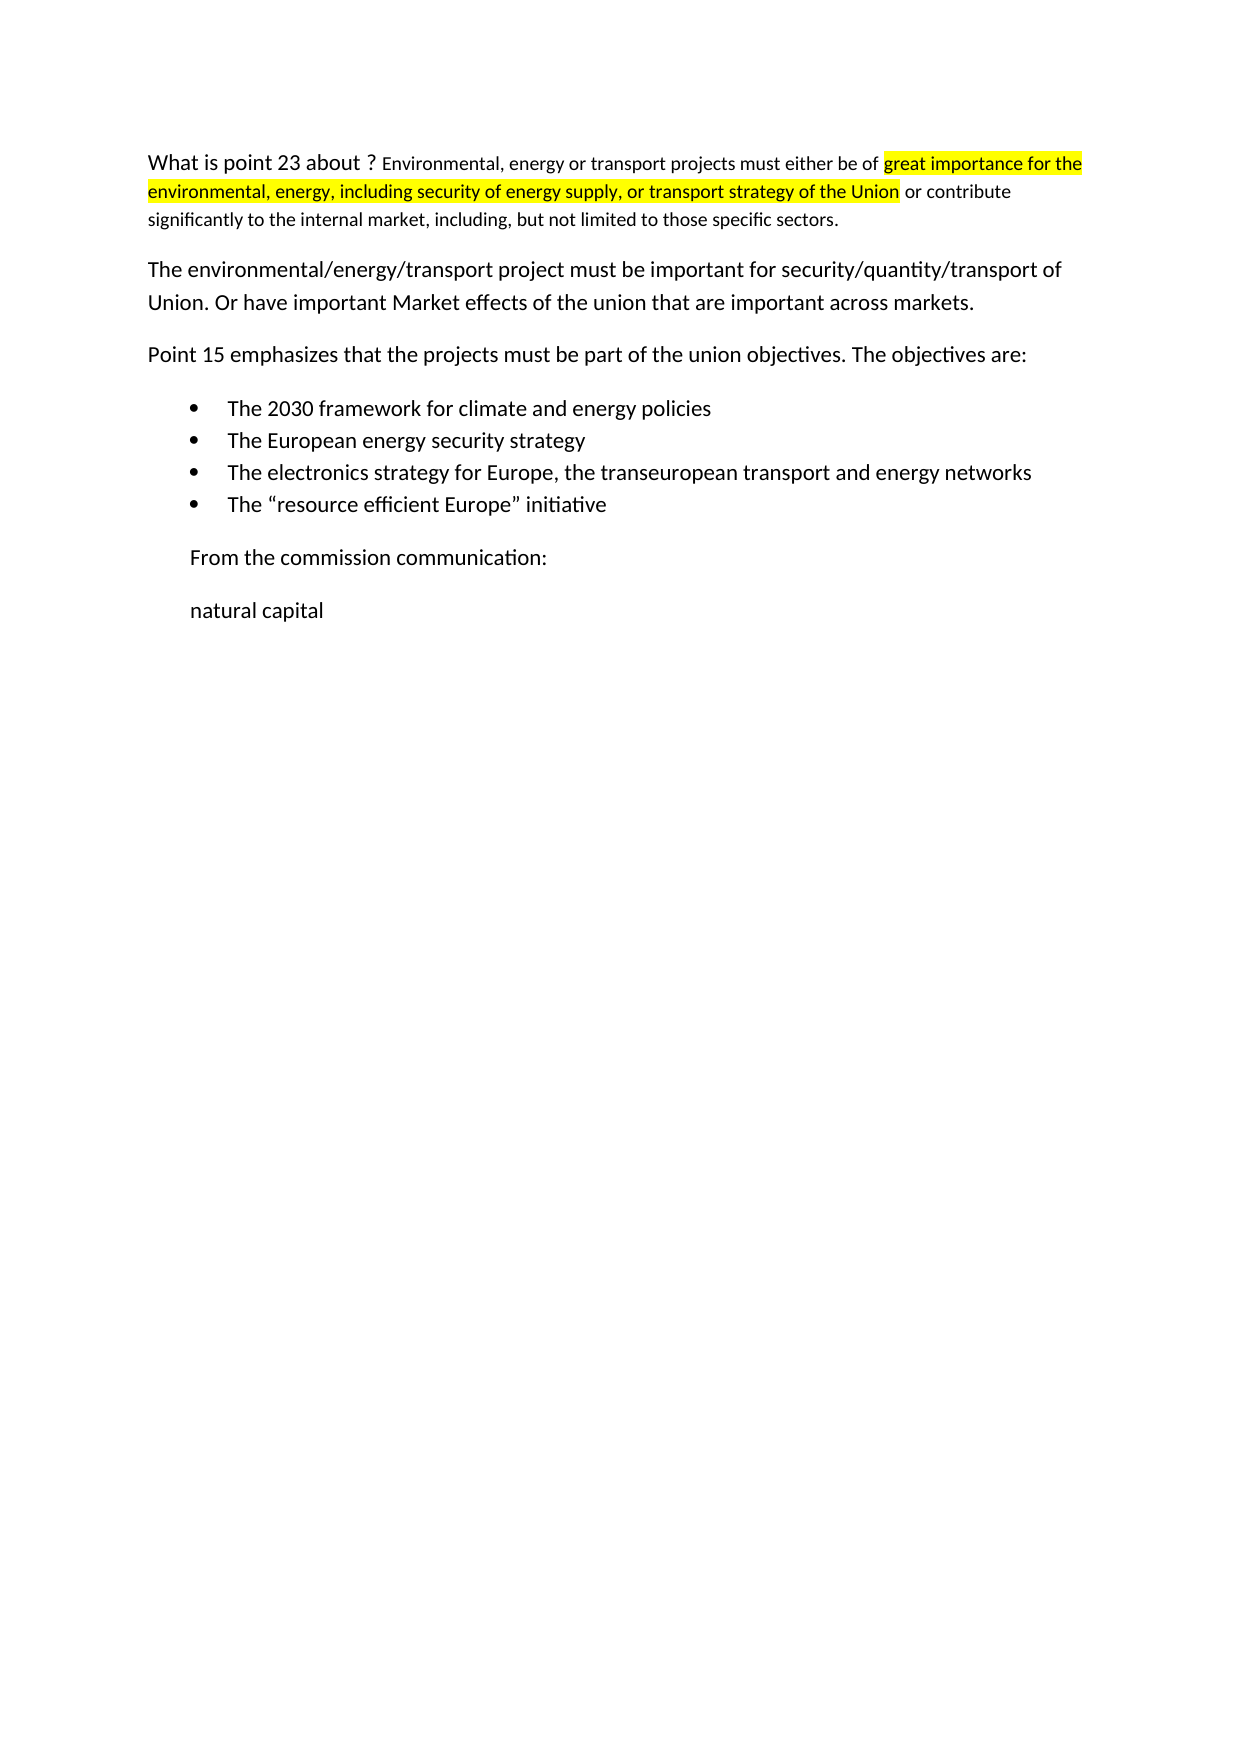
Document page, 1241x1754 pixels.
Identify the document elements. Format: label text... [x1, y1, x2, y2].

text What is point 23 about ? Environmental, energy or transport projects must either be of great importance for the environmental, energy, including security of energy supply, or transport strategy of the Union or contribute significantly to the internal market, including, but not limited to those specific sectors. [148, 148, 1093, 231]
text The environmental/energy/transport project must be important for security/quantity/transport of Union. Or have important Market effects of the union that are important across markets. [148, 255, 1093, 316]
text natural capital [190, 596, 1093, 624]
list The European energy security strategy [190, 426, 1093, 454]
list The electronics strategy for Europe, the transeuropean transport and energy networks [190, 458, 1093, 486]
list The 2030 framework for climate and energy policies [190, 394, 1093, 422]
text Point 15 emphasizes that the projects must be part of the union objectives. The objectives are: [148, 341, 1093, 369]
text From the commission communication: [190, 543, 1093, 571]
list The “resource efficient Europe” initiative [190, 490, 1093, 518]
